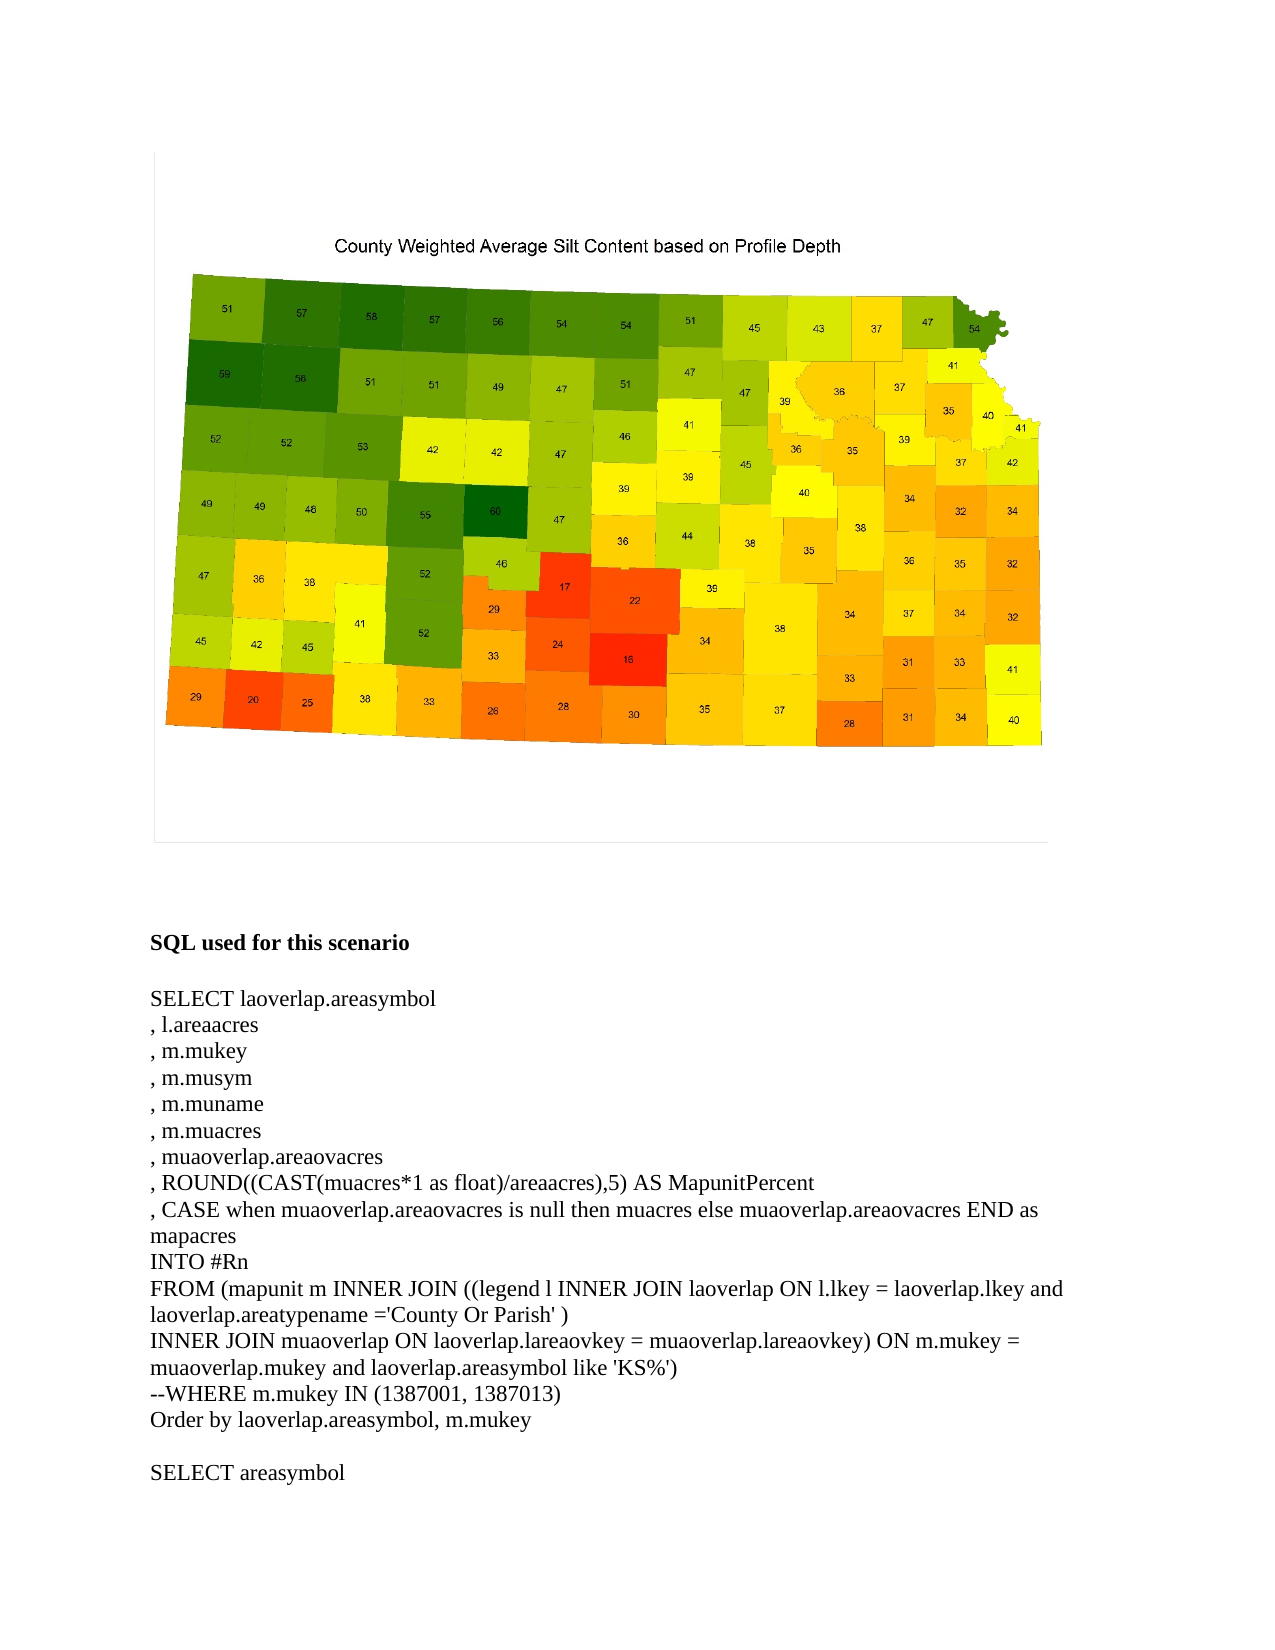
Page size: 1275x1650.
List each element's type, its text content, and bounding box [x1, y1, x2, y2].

text FROM (mapunit m INNER JOIN ((legend l INNER JOIN laoverlap ON l.lkey = laoverlap.lkey and laoverlap.areatypename ='County Or Parish' ) [150, 1275, 1125, 1327]
text , ROUND((CAST(muacres*1 as float)/areaacres),5) AS MapunitPercent [150, 1169, 1125, 1196]
text --WHERE m.mukey IN (1387001, 1387013) [150, 1380, 1125, 1407]
text , m.mukey [150, 1038, 1125, 1064]
picture [150, 150, 1050, 845]
text , l.areaacres [150, 1011, 1125, 1038]
text , muaoverlap.areaovacres [150, 1143, 1125, 1169]
text INTO #Rn [150, 1248, 1125, 1275]
text , m.musym [150, 1064, 1125, 1090]
text SELECT areasymbol [150, 1459, 1125, 1486]
text , m.muname [150, 1090, 1125, 1117]
text SQL used for this scenario [150, 929, 1125, 956]
text Order by laoverlap.areasymbol, m.mukey [150, 1407, 1125, 1433]
text INNER JOIN muaoverlap ON laoverlap.lareaovkey = muaoverlap.lareaovkey) ON m.mukey = muaoverlap.mukey and laoverlap.areasymbol like 'KS%') [150, 1327, 1125, 1380]
text , m.muacres [150, 1117, 1125, 1143]
text SELECT laoverlap.areasymbol [150, 985, 1125, 1011]
text , CASE when muaoverlap.areaovacres is null then muacres else muaoverlap.areaovacres END as mapacres [150, 1196, 1125, 1248]
